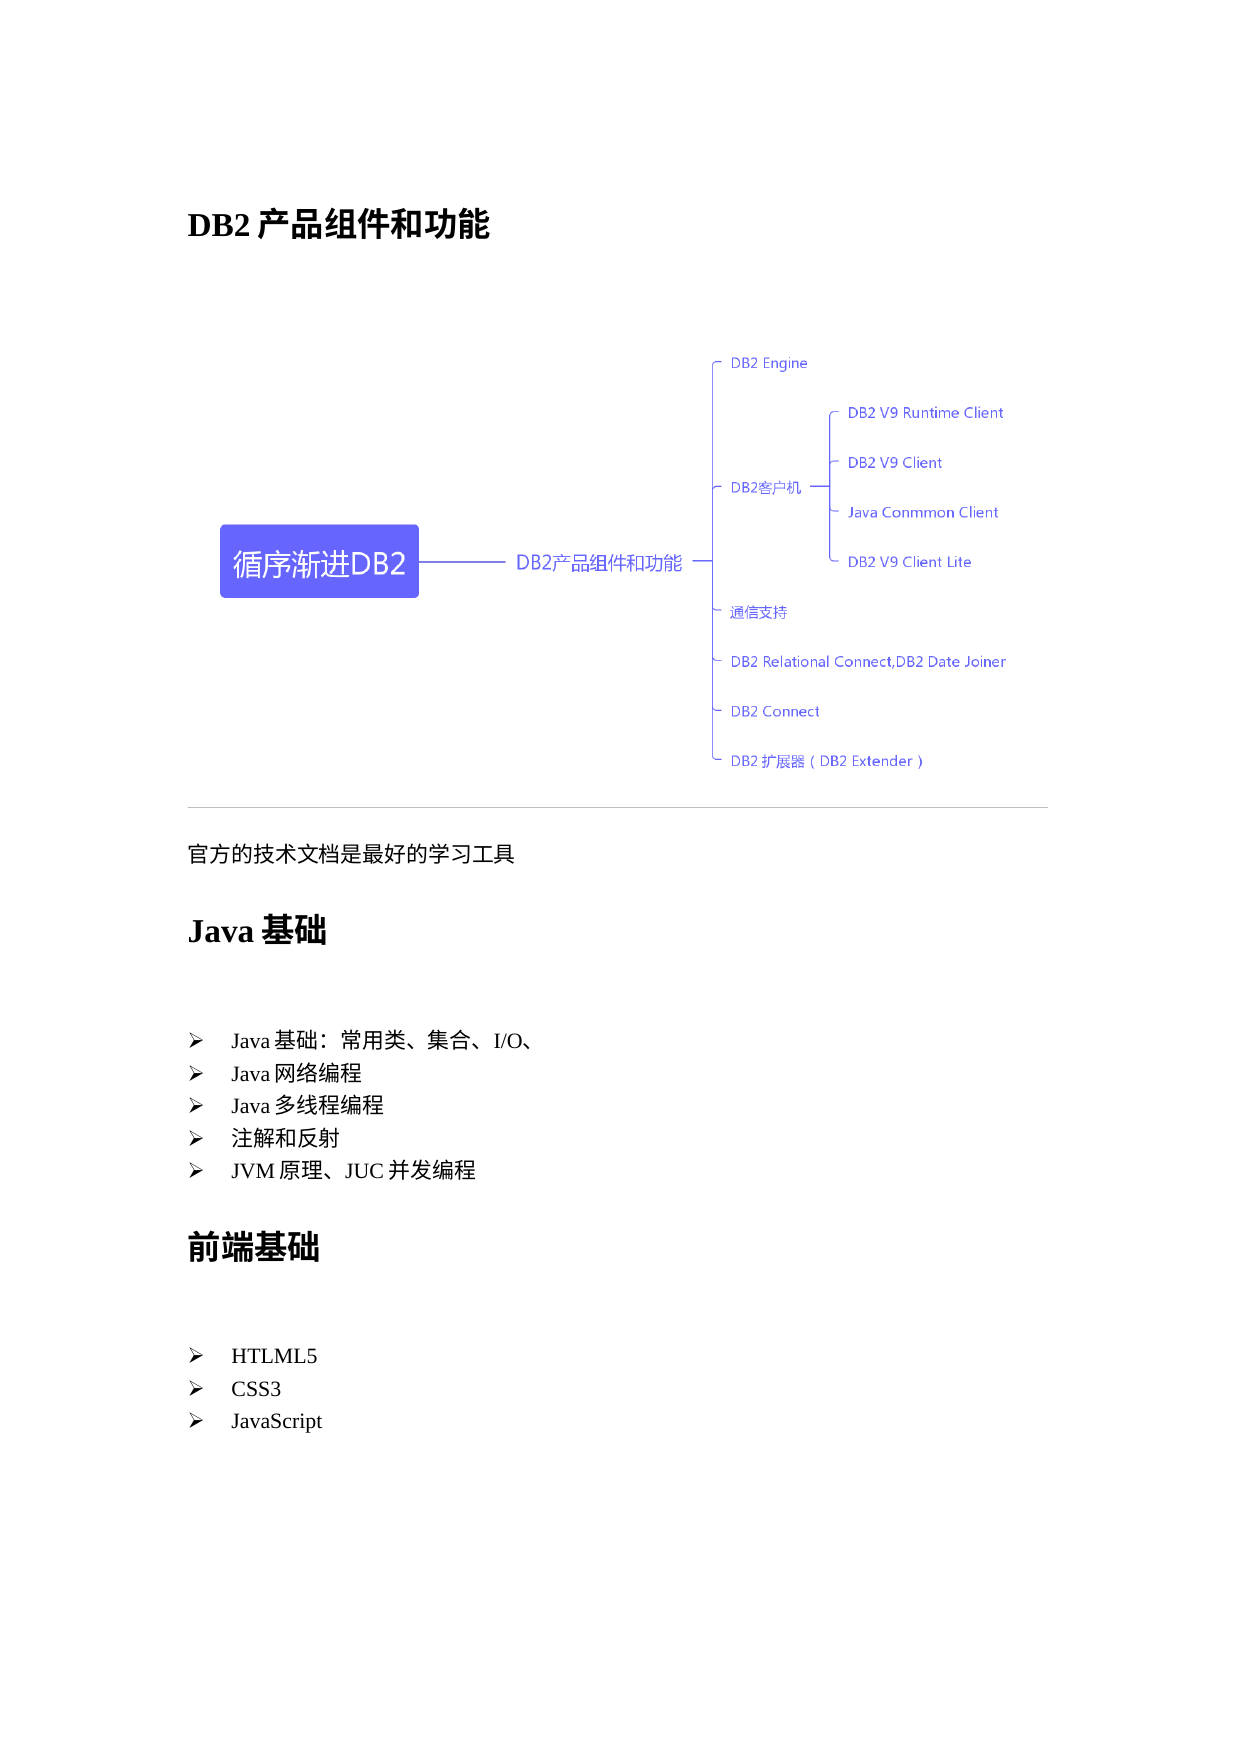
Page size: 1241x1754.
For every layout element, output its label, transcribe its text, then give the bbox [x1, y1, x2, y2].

list HTLML5 [187, 1340, 1053, 1372]
list Java网络编程 [187, 1056, 1053, 1088]
list CSS3 [187, 1372, 1053, 1405]
picture [187, 316, 1053, 810]
list Java多线程编程 [187, 1088, 1053, 1121]
subtitle 前端基础 [187, 1213, 1053, 1278]
list Java基础：常用类、集合、I/O、 [187, 1023, 1053, 1056]
subtitle Java基础 [187, 896, 1053, 961]
list JVM原理、JUC并发编程 [187, 1153, 1053, 1186]
list JavaScript [187, 1405, 1053, 1437]
subtitle DB2产品组件和功能 [187, 189, 1053, 254]
text 官方的技术文档是最好的学习工具 [187, 810, 1053, 869]
list 注解和反射 [187, 1121, 1053, 1153]
